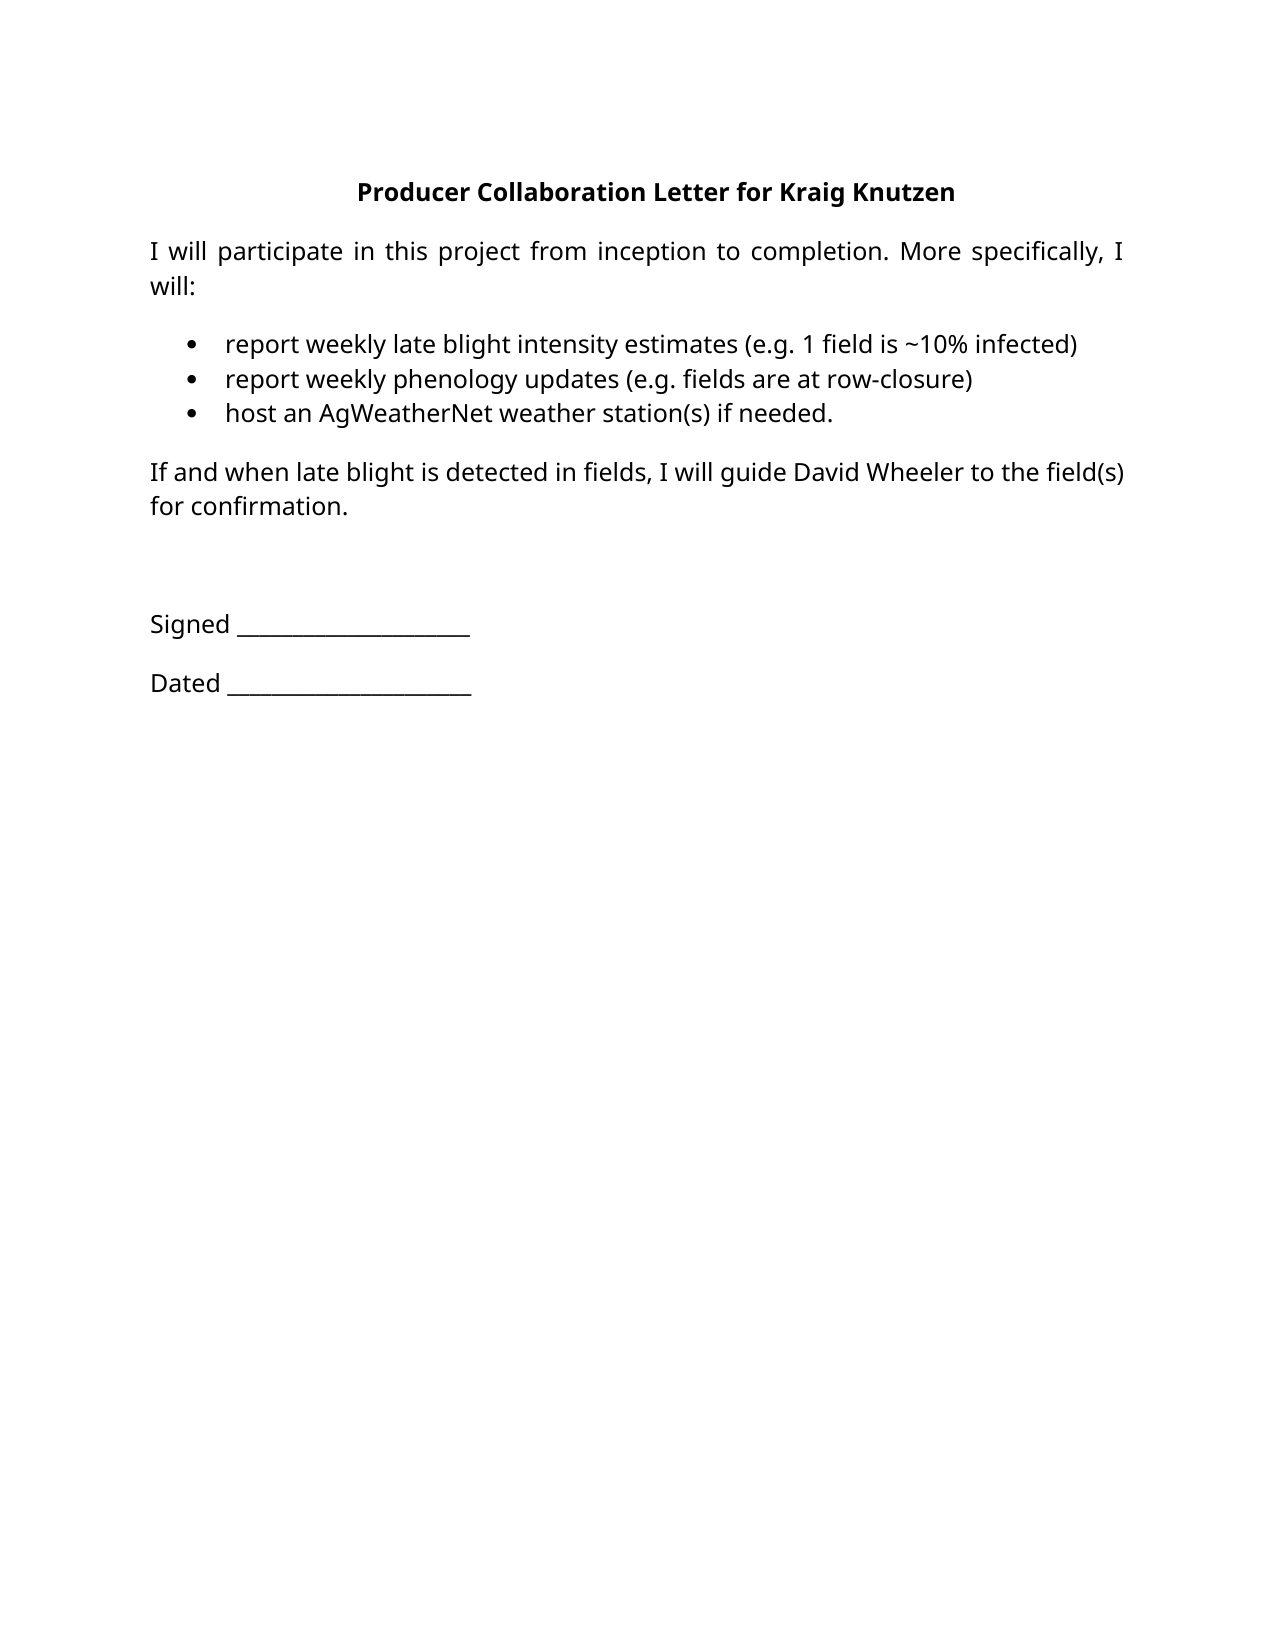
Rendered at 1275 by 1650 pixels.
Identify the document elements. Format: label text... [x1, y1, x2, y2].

text Signed _____________________ [150, 607, 1125, 641]
list report weekly phenology updates (e.g. fields are at row-closure) [187, 361, 1125, 395]
text If and when late blight is detected in fields, I will guide David Wheeler to the field(s) for confirmation. [150, 454, 1125, 522]
list report weekly late blight intensity estimates (e.g. 1 field is ~10% infected) [187, 327, 1125, 361]
text I will participate in this project from inception to completion. More specifically, I will: [150, 234, 1125, 302]
text Producer Collaboration Letter for Kraig Knutzen [150, 175, 1125, 209]
list host an AgWeatherNet weather station(s) if needed. [187, 395, 1125, 429]
text Dated ______________________ [150, 666, 1125, 700]
